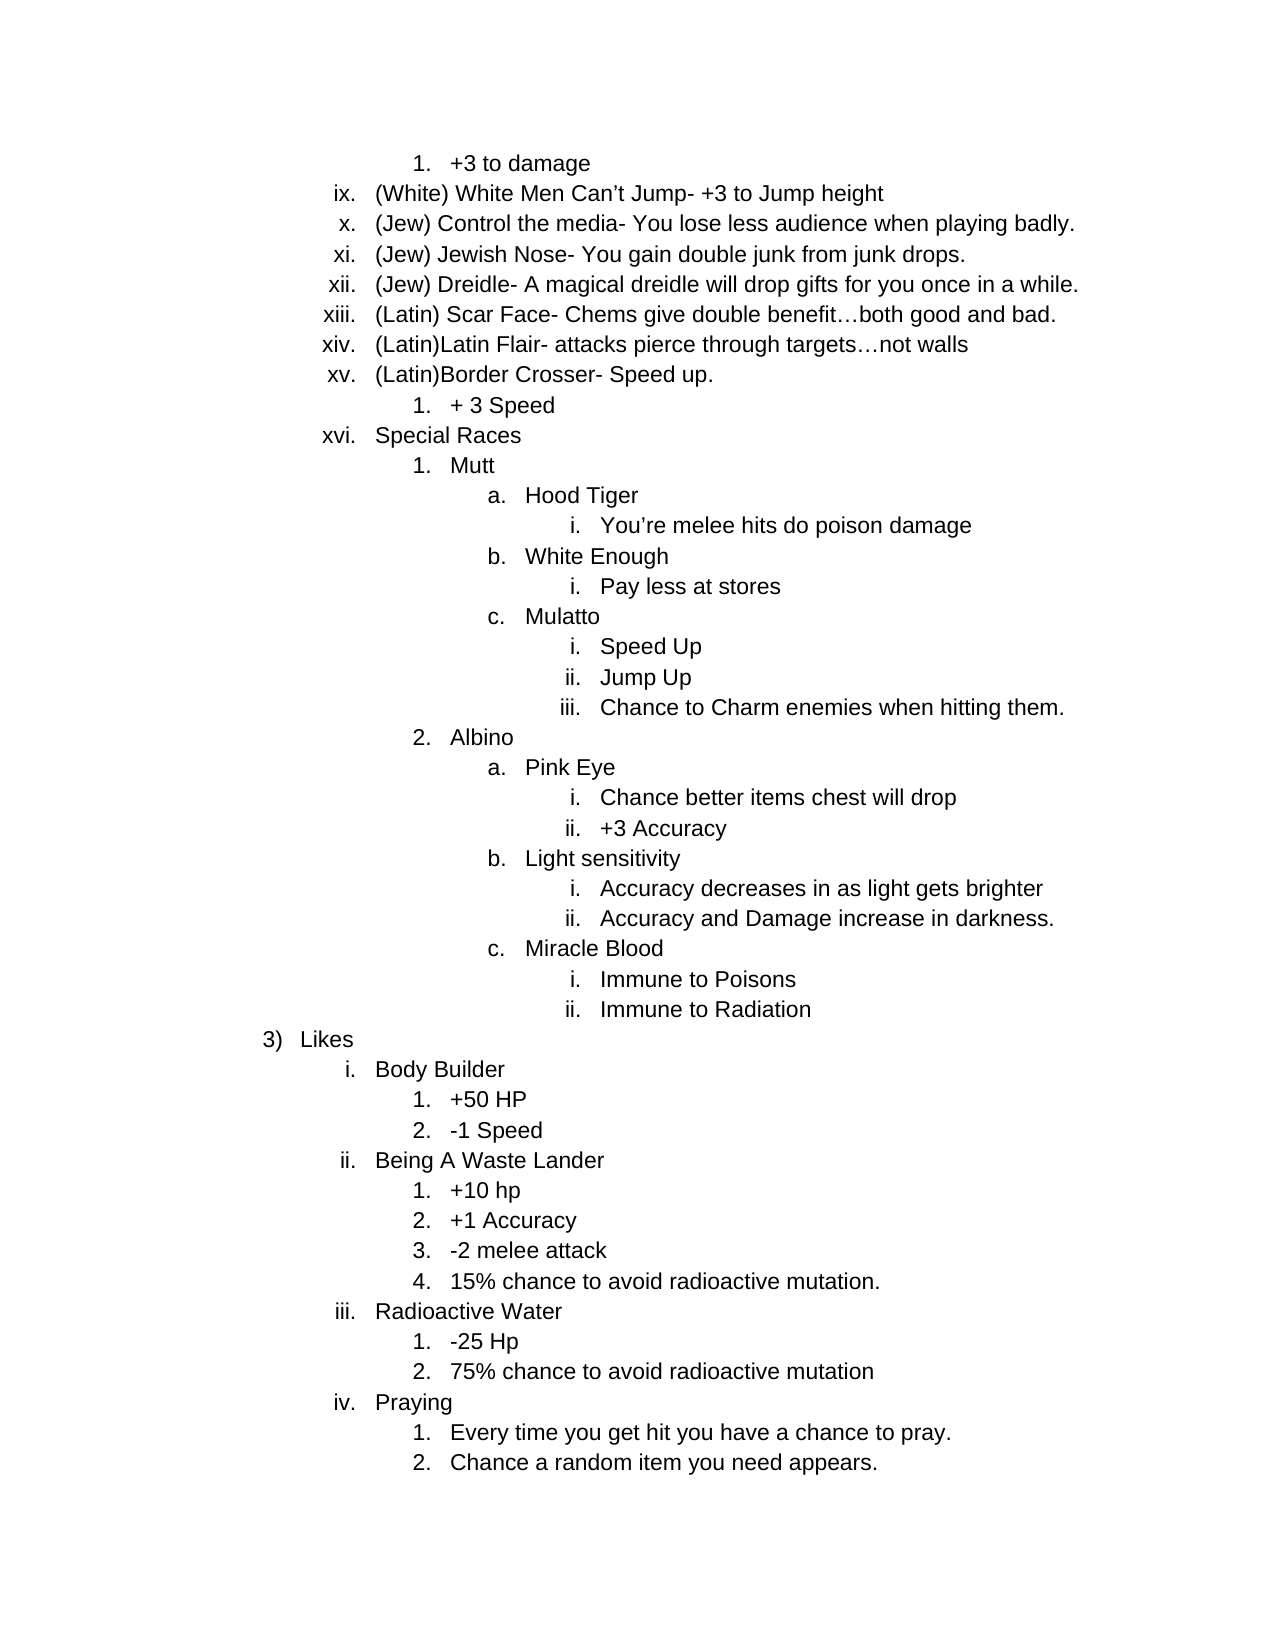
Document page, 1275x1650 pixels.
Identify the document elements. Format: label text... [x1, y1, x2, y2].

list (Latin) Scar Face- Chems give double benefit…both good and bad. [356, 301, 1125, 327]
list -25 Hp [412, 1328, 1125, 1354]
list 15% chance to avoid radioactive mutation. [412, 1268, 1125, 1294]
list Radioactive Water [356, 1298, 1125, 1324]
list Praying [356, 1388, 1125, 1415]
list Pink Eye [487, 754, 1125, 781]
list Immune to Poisons [581, 966, 1125, 992]
list +1 Accuracy [412, 1207, 1125, 1234]
list (White) White Men Can’t Jump- +3 to Jump height [356, 180, 1125, 207]
list (Latin)Latin Flair- attacks pierce through targets…not walls [356, 331, 1125, 358]
list Accuracy decreases in as light gets brighter [581, 875, 1125, 901]
list Miracle Blood [487, 935, 1125, 962]
list Being A Waste Lander [356, 1147, 1125, 1173]
list 75% chance to avoid radioactive mutation [412, 1358, 1125, 1385]
list Chance a random item you need appears. [412, 1449, 1125, 1475]
list +50 HP [412, 1086, 1125, 1113]
list (Latin)Border Crosser- Speed up. [356, 361, 1125, 388]
list Accuracy and Damage increase in darkness. [581, 905, 1125, 932]
list Light sensitivity [487, 845, 1125, 871]
list Jump Up [581, 663, 1125, 690]
list +3 Accuracy [581, 814, 1125, 841]
list Speed Up [581, 633, 1125, 660]
list -2 melee attack [412, 1237, 1125, 1264]
list Every time you get hit you have a chance to pray. [412, 1419, 1125, 1445]
list -1 Speed [412, 1117, 1125, 1143]
list Mutt [412, 452, 1125, 478]
list You’re melee hits do poison damage [581, 512, 1125, 539]
list White Enough [487, 543, 1125, 569]
list (Jew) Jewish Nose- You gain double junk from junk drops. [356, 241, 1125, 267]
list Pay less at stores [581, 573, 1125, 599]
list Albino [412, 724, 1125, 750]
list +3 to damage [412, 150, 1125, 176]
list + 3 Speed [412, 392, 1125, 418]
list Mulatto [487, 603, 1125, 629]
list Body Builder [356, 1056, 1125, 1083]
list +10 hp [412, 1177, 1125, 1203]
list Chance better items chest will drop [581, 784, 1125, 811]
list Hood Tiger [487, 482, 1125, 509]
list (Jew) Control the media- You lose less audience when playing badly. [356, 210, 1125, 237]
list Immune to Radiation [581, 996, 1125, 1022]
list Special Races [356, 422, 1125, 448]
list Chance to Charm enemies when hitting them. [581, 694, 1125, 720]
list Likes [262, 1026, 1125, 1052]
list (Jew) Dreidle- A magical dreidle will drop gifts for you once in a while. [356, 271, 1125, 297]
